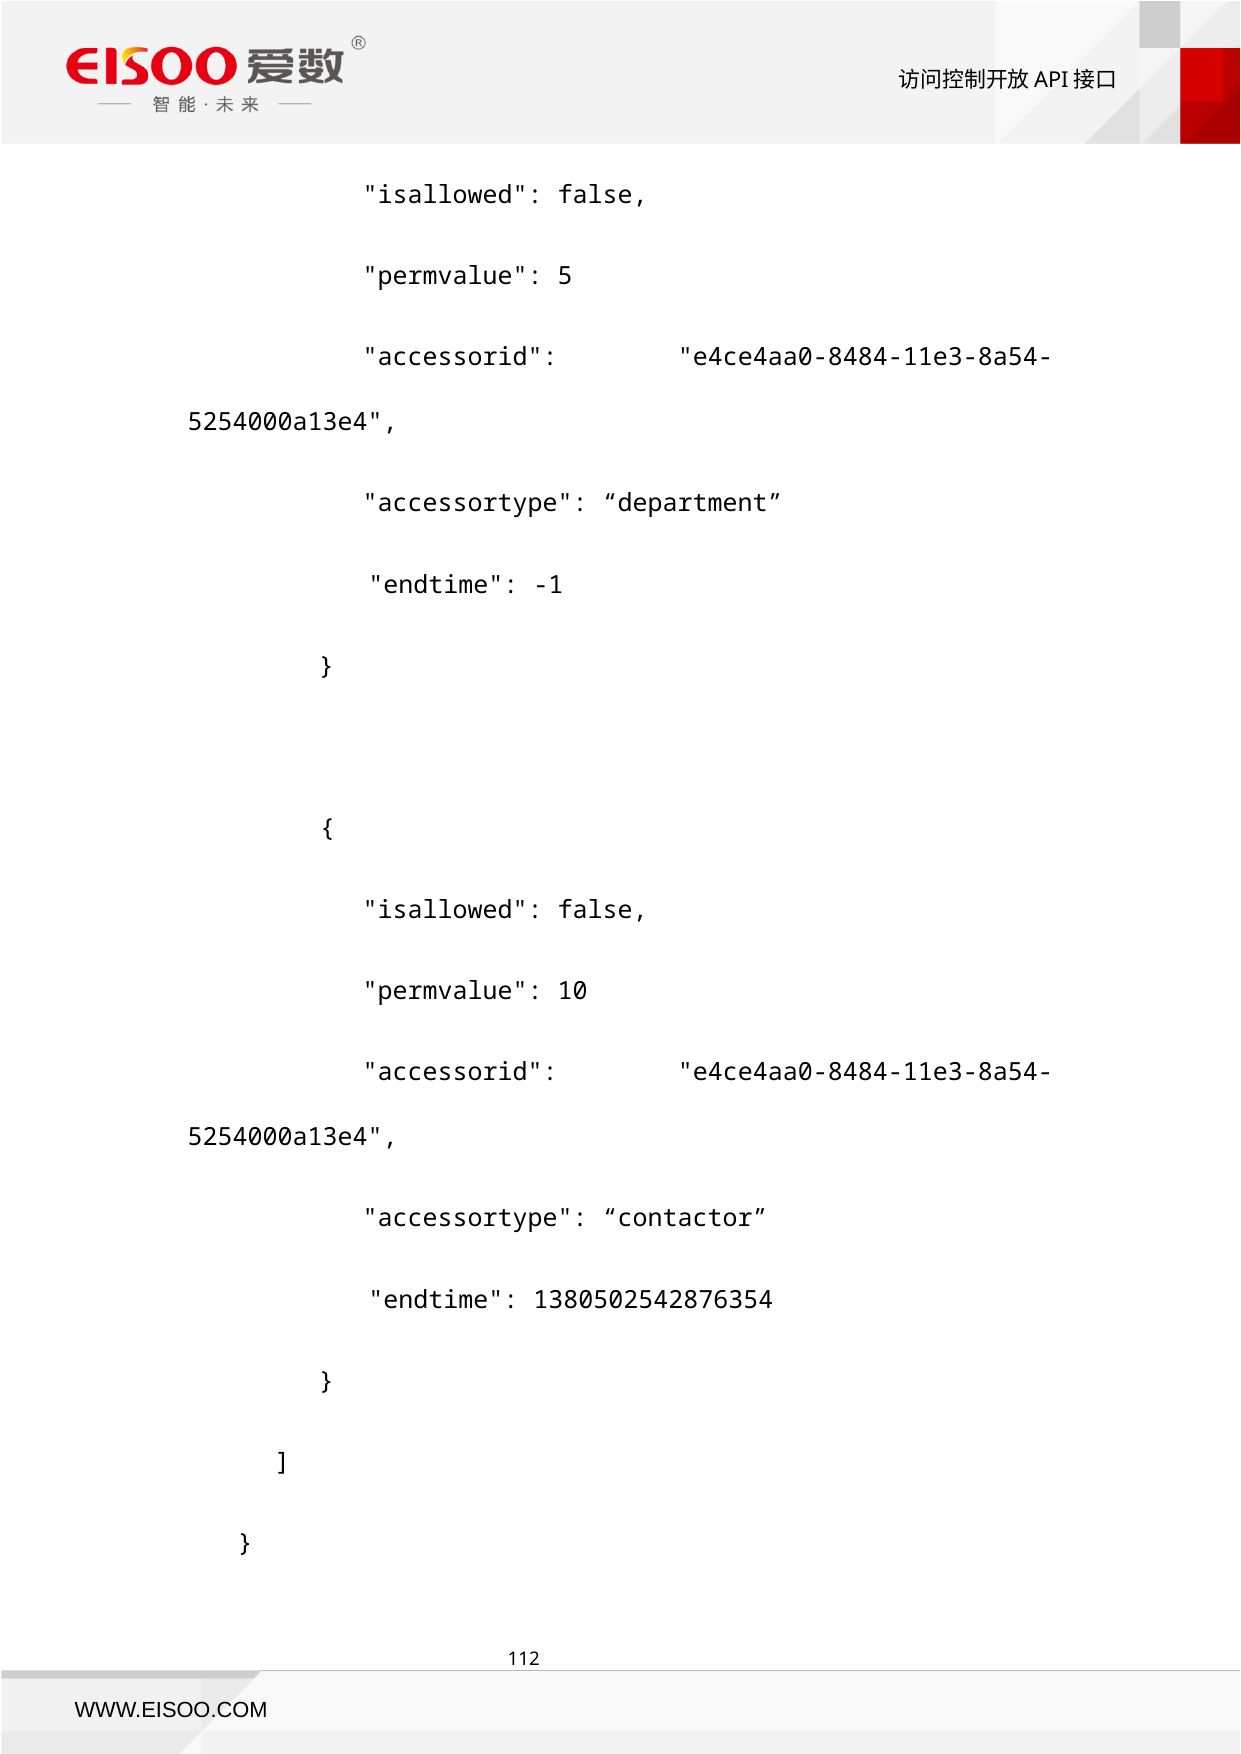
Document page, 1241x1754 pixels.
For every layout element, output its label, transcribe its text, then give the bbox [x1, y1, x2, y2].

text "permvalue": 10 [187, 957, 1053, 1022]
text "permvalue": 5 [187, 242, 1053, 307]
picture [1, 1, 1241, 158]
text } [187, 1347, 1053, 1412]
text } [187, 632, 1053, 697]
text "endtime": -1 [187, 551, 1053, 616]
text } [187, 1509, 1053, 1574]
text "accessortype": “contactor” [187, 1184, 1053, 1249]
text "accessorid": "e4ce4aa0-8484-11e3-8a54-5254000a13e4", [187, 323, 1053, 453]
text "accessorid": "e4ce4aa0-8484-11e3-8a54-5254000a13e4", [187, 1038, 1053, 1168]
text "endtime": 1380502542876354 [187, 1266, 1053, 1331]
text "isallowed": false, [187, 876, 1053, 941]
text "isallowed": false, [187, 161, 1053, 226]
picture [1, 1665, 1241, 1754]
text "accessortype": “department” [187, 469, 1053, 534]
text { [187, 794, 1053, 859]
text ] [187, 1428, 1053, 1493]
